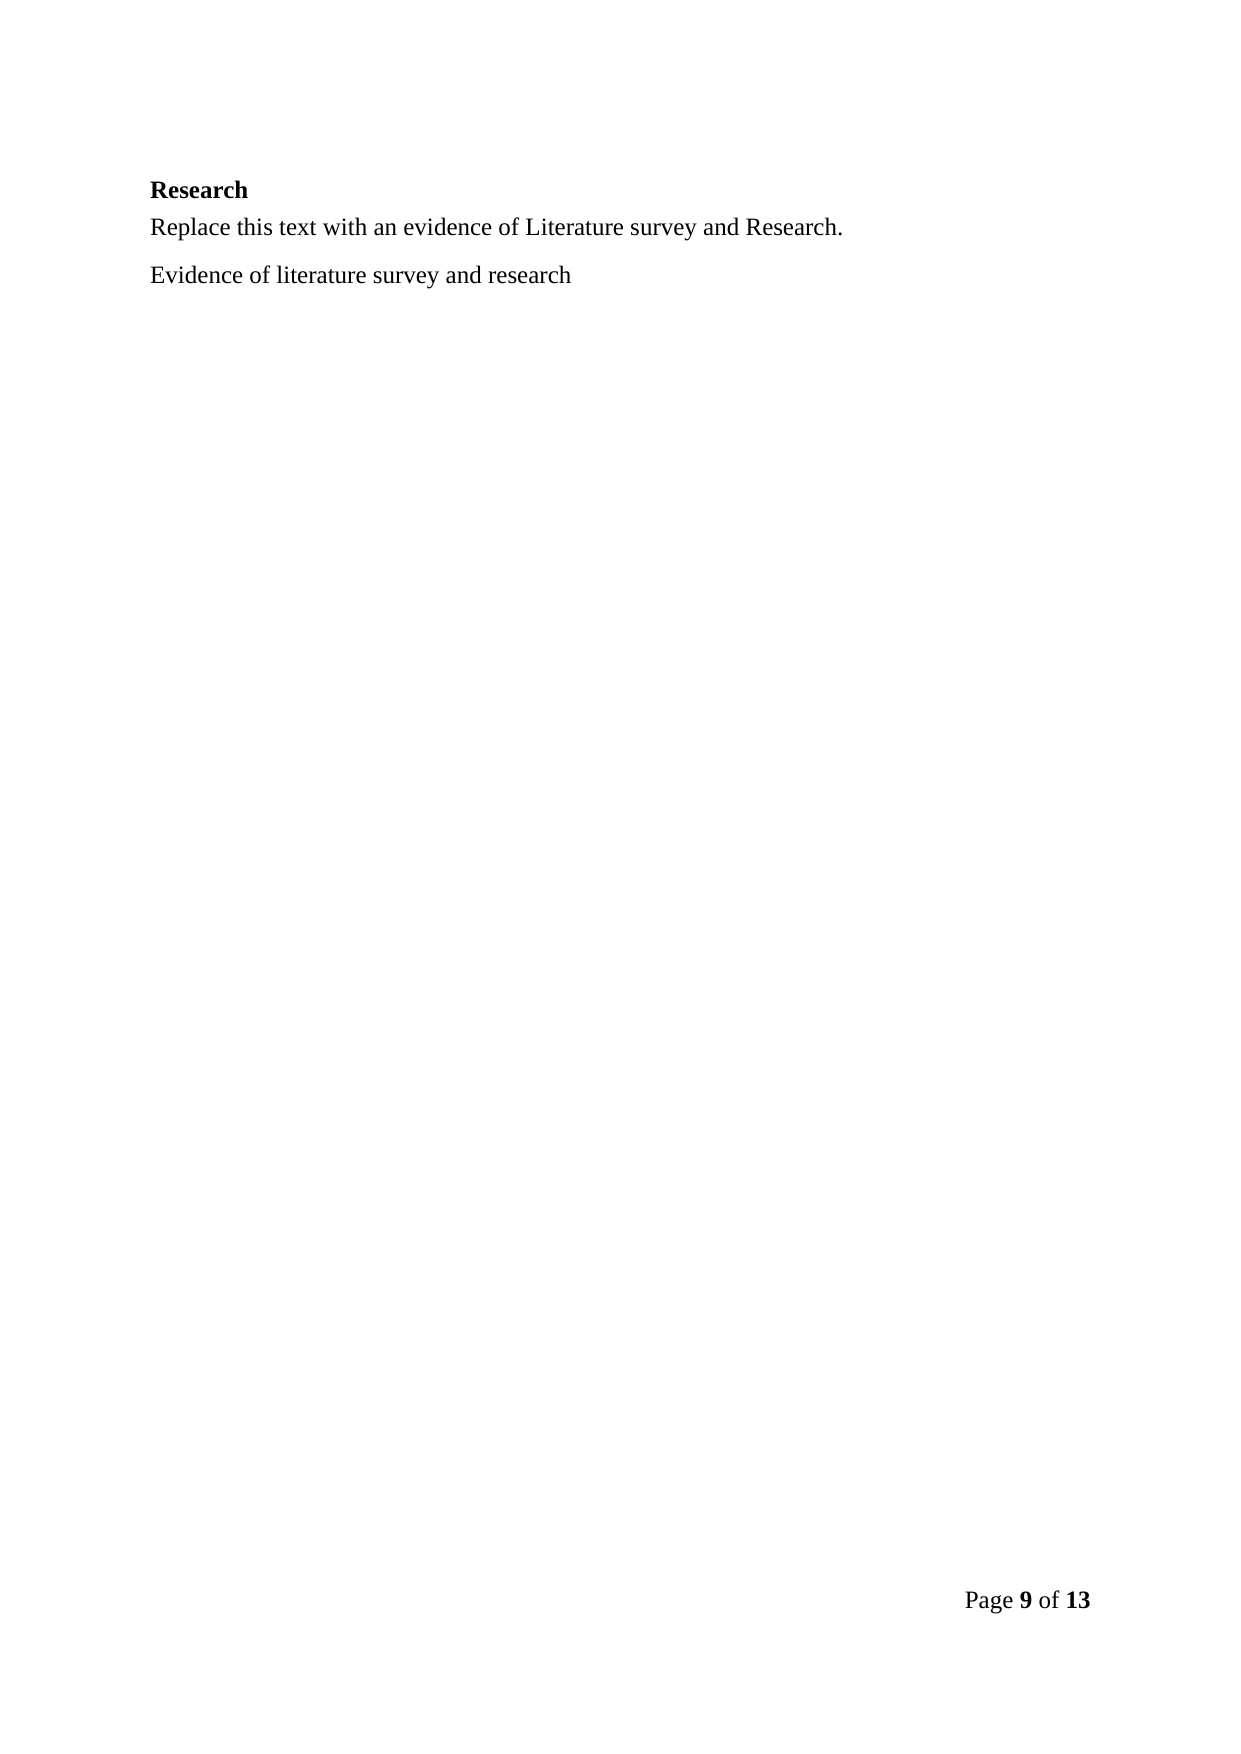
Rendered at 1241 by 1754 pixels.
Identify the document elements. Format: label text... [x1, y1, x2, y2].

subtitle Research [150, 175, 1090, 204]
text Replace this text with an evidence of Literature survey and Research. [150, 212, 1090, 241]
text Evidence of literature survey and research [150, 260, 1090, 289]
